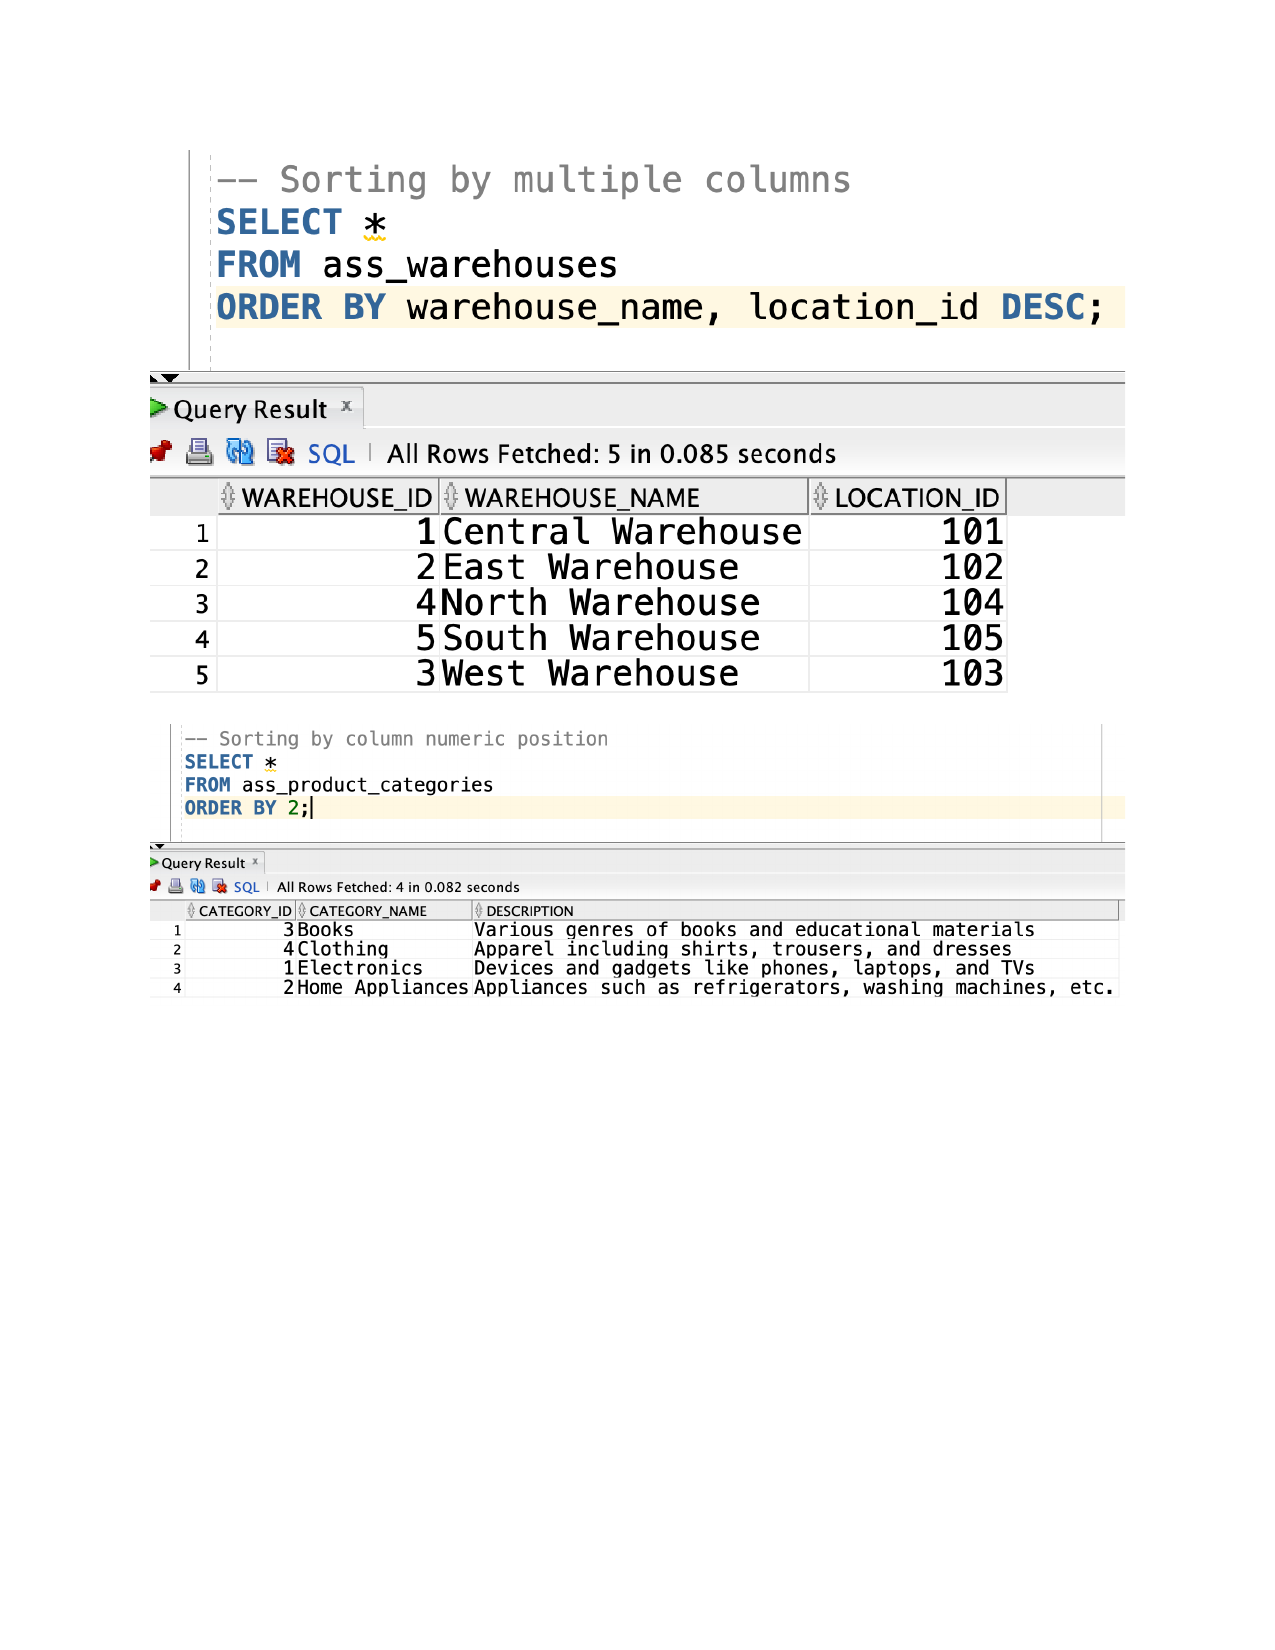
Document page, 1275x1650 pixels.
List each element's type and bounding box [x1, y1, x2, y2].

picture [150, 150, 1125, 1006]
